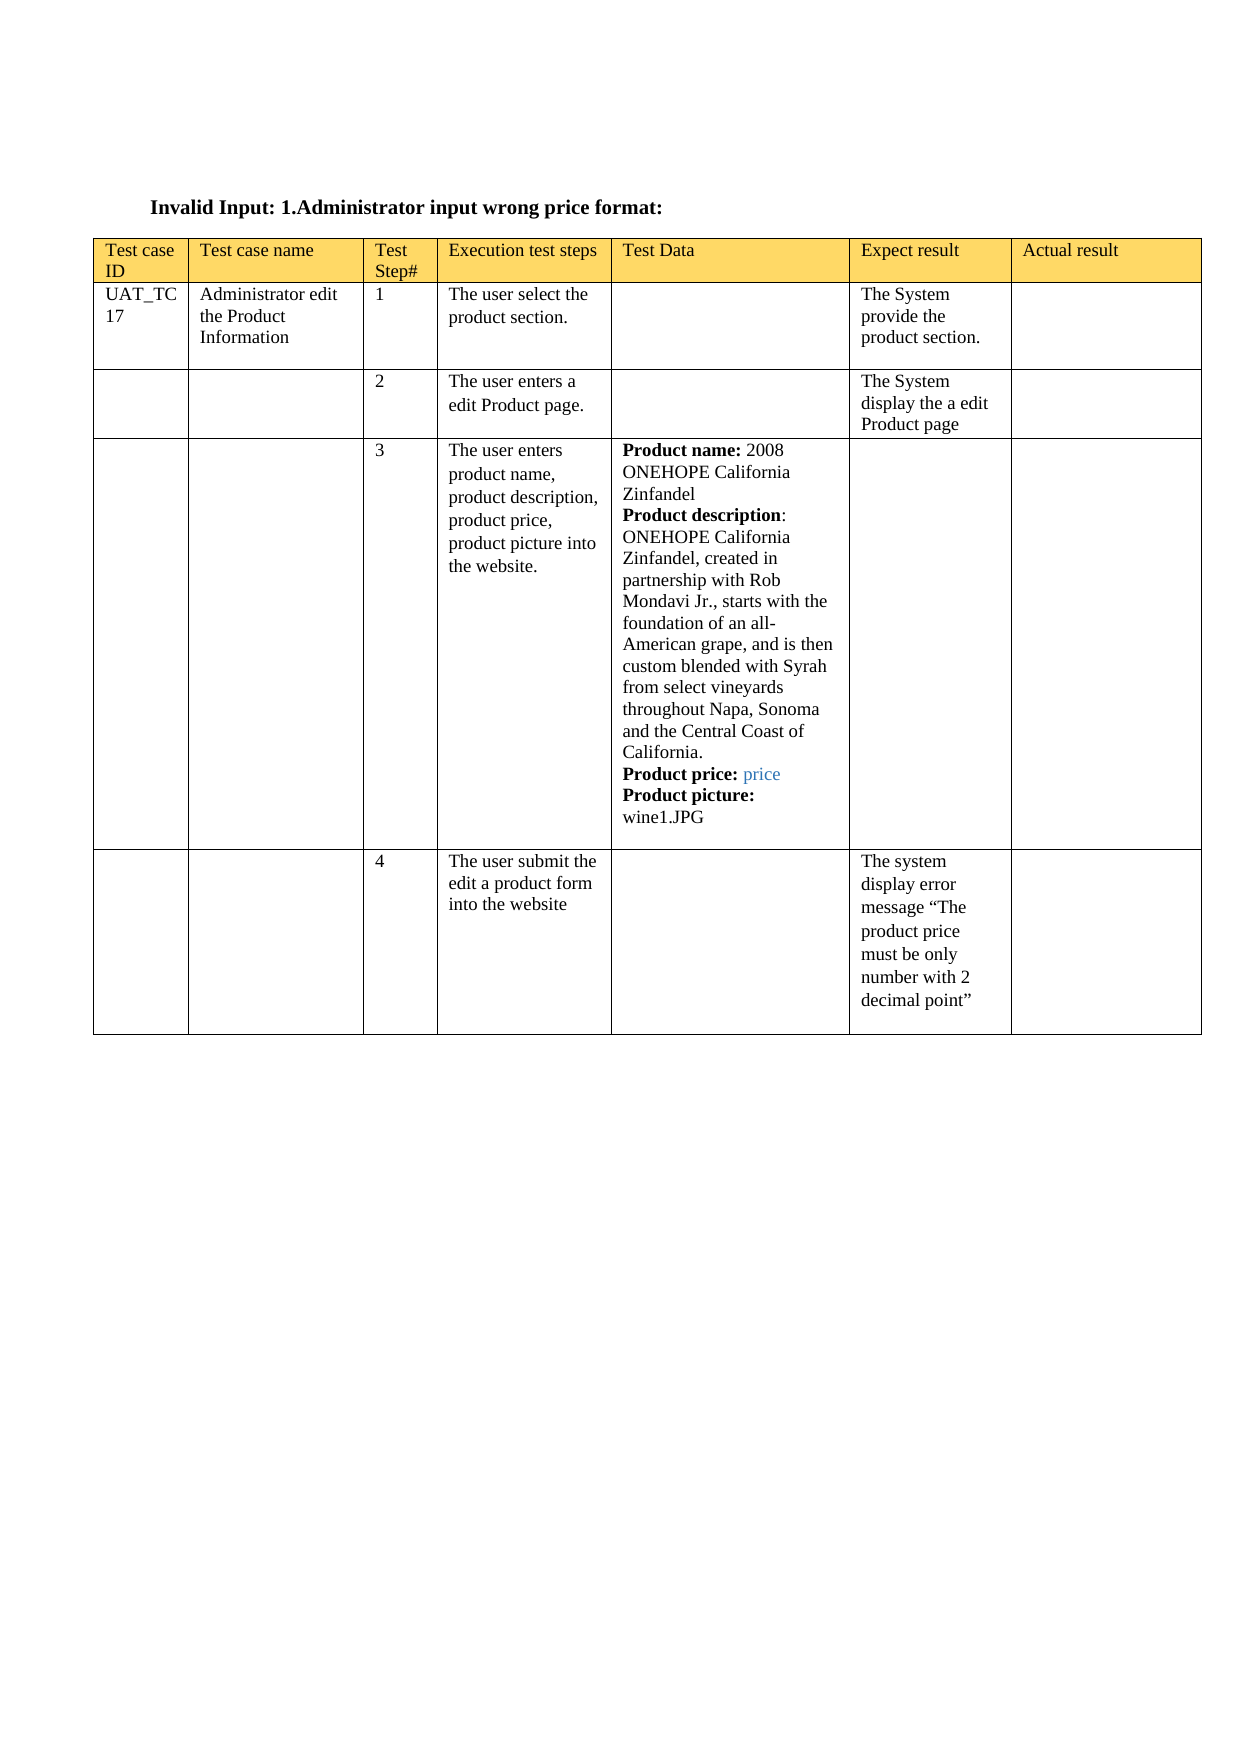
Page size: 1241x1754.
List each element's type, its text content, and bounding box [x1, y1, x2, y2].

table_cell The System display the a edit Product page [850, 370, 1011, 438]
table_cell Administrator edit the Product Information [189, 283, 363, 369]
table_cell [850, 439, 1011, 849]
table_header Test case ID [94, 239, 188, 282]
table_cell The user select the product section. [438, 283, 611, 369]
table_cell 4 [364, 850, 437, 1034]
table_header Actual result [1012, 239, 1201, 282]
table_cell [612, 370, 849, 438]
table_header Execution test steps [438, 239, 611, 282]
table_cell The System provide the product section. [850, 283, 1011, 369]
table_cell [94, 439, 188, 849]
table_cell [612, 283, 849, 369]
table_cell [1012, 370, 1201, 438]
table_cell [189, 850, 363, 1034]
table_cell [1012, 850, 1201, 1034]
table_cell [1012, 439, 1201, 849]
table_cell [612, 850, 849, 1034]
table_cell The user submit the edit a product form into the website [438, 850, 611, 1034]
table_cell 3 [364, 439, 437, 849]
table_header Test Step# [364, 239, 437, 282]
table_cell UAT_TC 17 [94, 283, 188, 369]
table_header Test case name [189, 239, 363, 282]
table_cell [189, 370, 363, 438]
table_cell The user enters product name, product description, product price, product picture into the website. [438, 439, 611, 849]
table_cell 1 [364, 283, 437, 369]
table_cell The system display error message “The product price must be only number with 2 decimal point” [850, 850, 1011, 1034]
table_cell [94, 850, 188, 1034]
table_cell [94, 370, 188, 438]
table_cell Product name: 2008 ONEHOPE California Zinfandel Product description: ONEHOPE California Zinfandel, created in partnership with Rob Mondavi Jr., starts with the foundation of an all-American grape, and is then custom blended with Syrah from select vineyards throughout Napa, Sonoma and the Central Coast of California. Product price: price Product picture: wine1.JPG [612, 439, 849, 849]
table_cell The user enters a edit Product page. [438, 370, 611, 438]
table_cell [189, 439, 363, 849]
table_header Expect result [850, 239, 1011, 282]
table_header Test Data [612, 239, 849, 282]
text Invalid Input: 1.Administrator input wrong price format: [150, 195, 1090, 219]
table_cell [1012, 283, 1201, 369]
table_cell 2 [364, 370, 437, 438]
